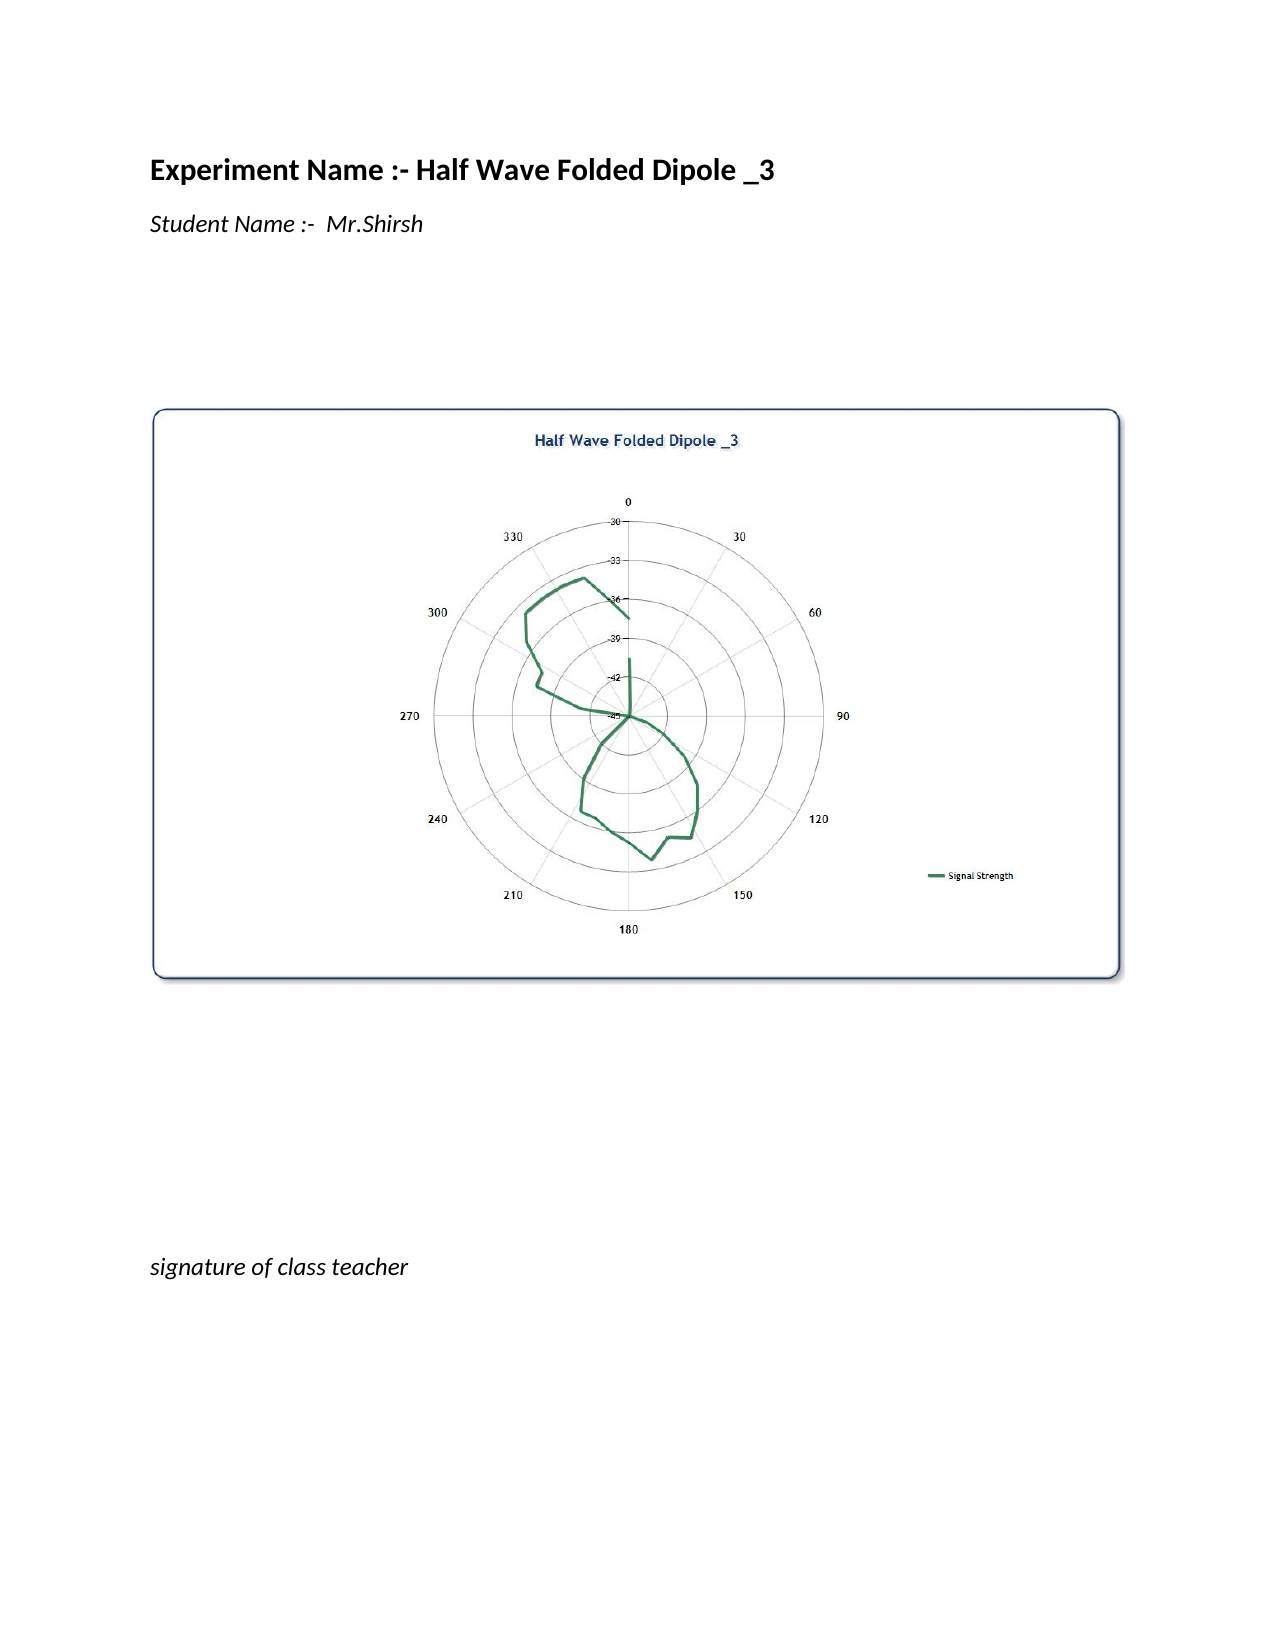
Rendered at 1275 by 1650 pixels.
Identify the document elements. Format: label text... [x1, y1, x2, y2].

text signature of class teacher [150, 1251, 1125, 1281]
text Experiment Name :- Half Wave Folded Dipole _3 [150, 150, 1125, 188]
picture [150, 406, 1125, 985]
text Student Name :- Mr.Shirsh [150, 208, 1125, 238]
